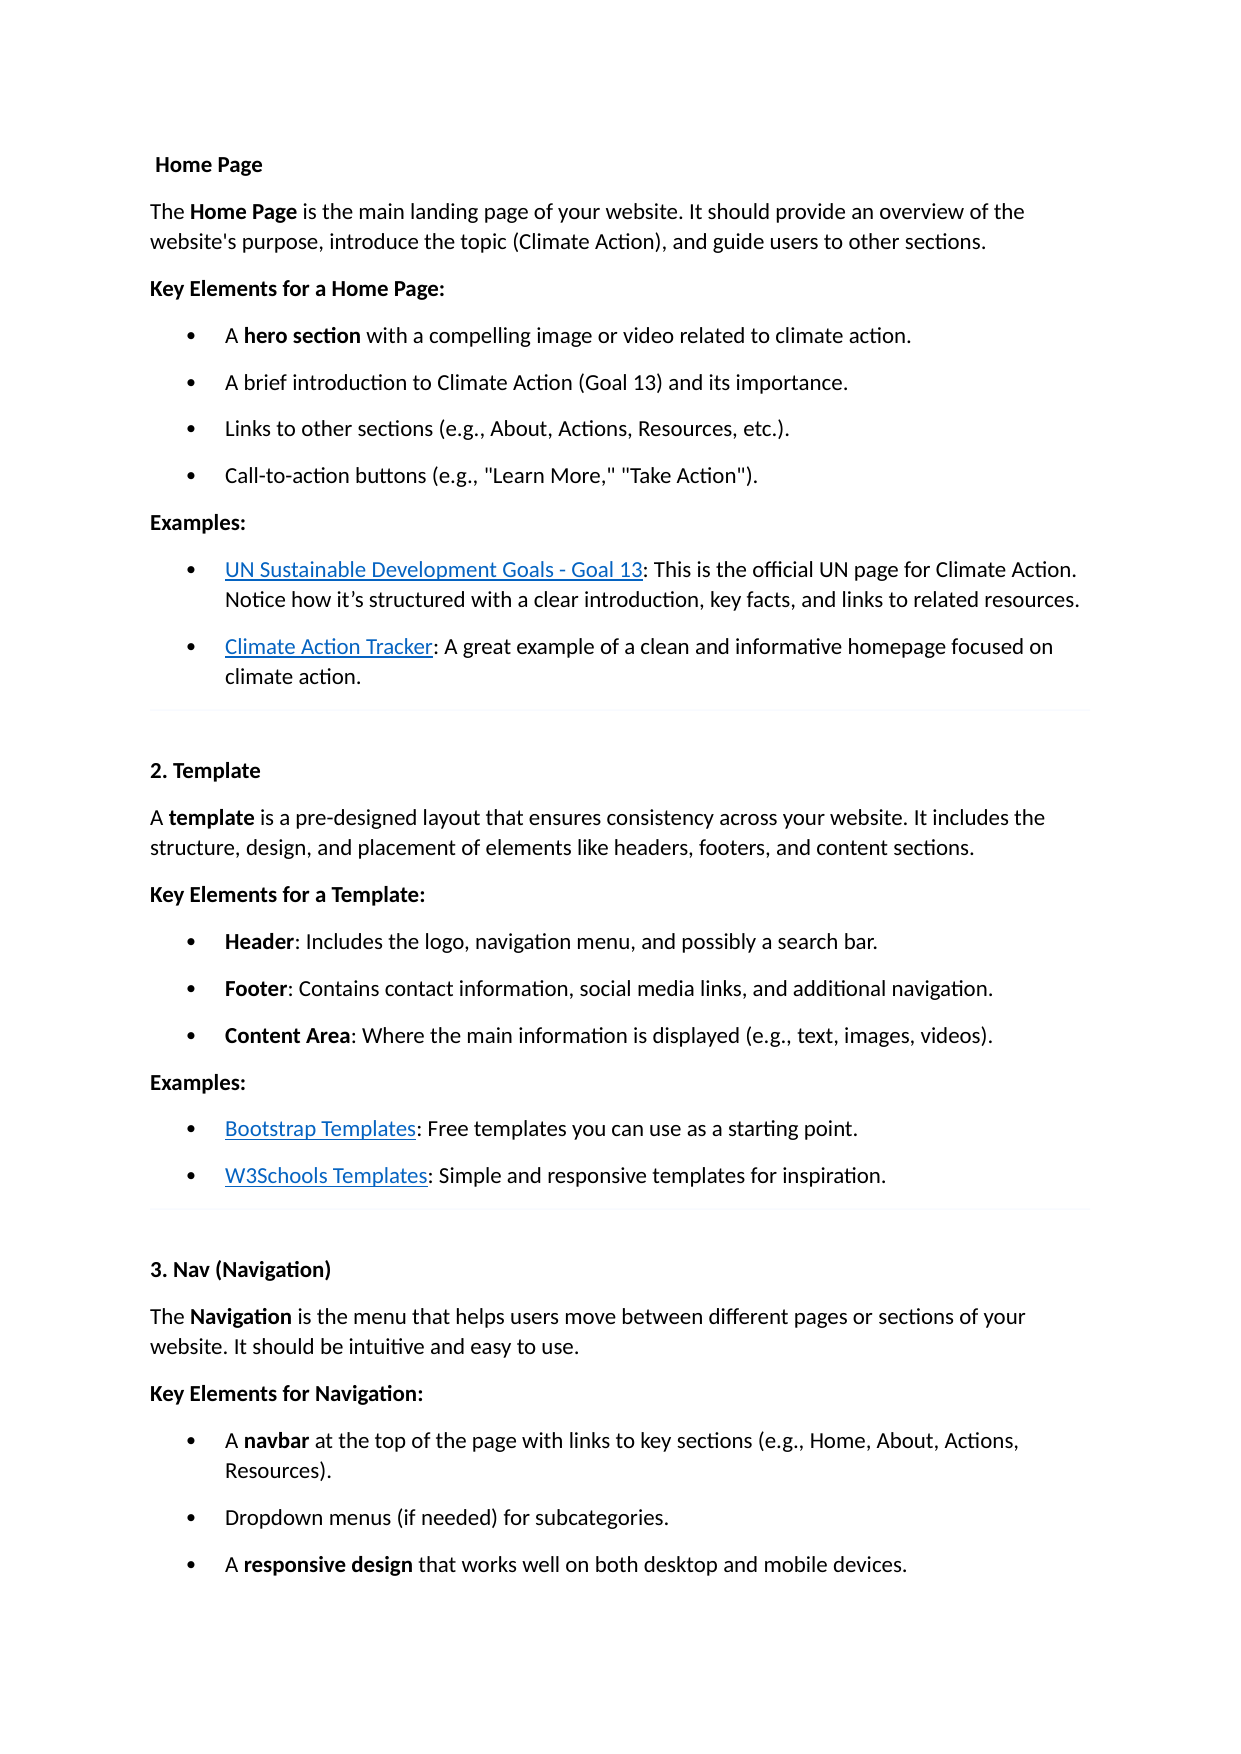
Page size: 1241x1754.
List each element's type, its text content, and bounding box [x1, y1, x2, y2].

list Climate Action Tracker: A great example of a clean and informative homepage focused on climate action. [187, 632, 1090, 691]
text The Navigation is the menu that helps users move between different pages or sections of your website. It should be intuitive and easy to use. [150, 1302, 1090, 1360]
list W3Schools Templates: Simple and responsive templates for inspiration. [187, 1161, 1090, 1189]
list A brief introduction to Climate Action (Goal 13) and its importance. [187, 368, 1090, 396]
list UN Sustainable Development Goals - Goal 13: This is the official UN page for Climate Action. Notice how it’s structured with a clear introduction, key facts, and links to related resources. [187, 555, 1090, 613]
list A responsive design that works well on both desktop and mobile devices. [187, 1550, 1090, 1578]
text Key Elements for Navigation: [150, 1379, 1090, 1407]
list A hero section with a compelling image or video related to climate action. [187, 321, 1090, 349]
text The Home Page is the main landing page of your website. It should provide an overview of the website's purpose, introduce the topic (Climate Action), and guide users to other sections. [150, 197, 1090, 255]
text Key Elements for a Template: [150, 880, 1090, 908]
list Bootstrap Templates: Free templates you can use as a starting point. [187, 1114, 1090, 1143]
list Links to other sections (e.g., About, Actions, Resources, etc.). [187, 414, 1090, 443]
list Footer: Contains contact information, social media links, and additional navigation. [187, 974, 1090, 1002]
list Call-to-action buttons (e.g., "Learn More," "Take Action"). [187, 461, 1090, 489]
text Examples: [150, 508, 1090, 536]
list Content Area: Where the main information is displayed (e.g., text, images, videos). [187, 1021, 1090, 1049]
text A template is a pre-designed layout that ensures consistency across your website. It includes the structure, design, and placement of elements like headers, footers, and content sections. [150, 803, 1090, 861]
text Examples: [150, 1068, 1090, 1096]
list A navbar at the top of the page with links to key sections (e.g., Home, About, Actions, Resources). [187, 1426, 1090, 1484]
text 2. Template [150, 756, 1090, 784]
list Dropdown menus (if needed) for subcategories. [187, 1503, 1090, 1531]
text Key Elements for a Home Page: [150, 274, 1090, 302]
text Home Page [150, 150, 1090, 178]
list Header: Includes the logo, navigation menu, and possibly a search bar. [187, 927, 1090, 955]
text 3. Nav (Navigation) [150, 1255, 1090, 1283]
